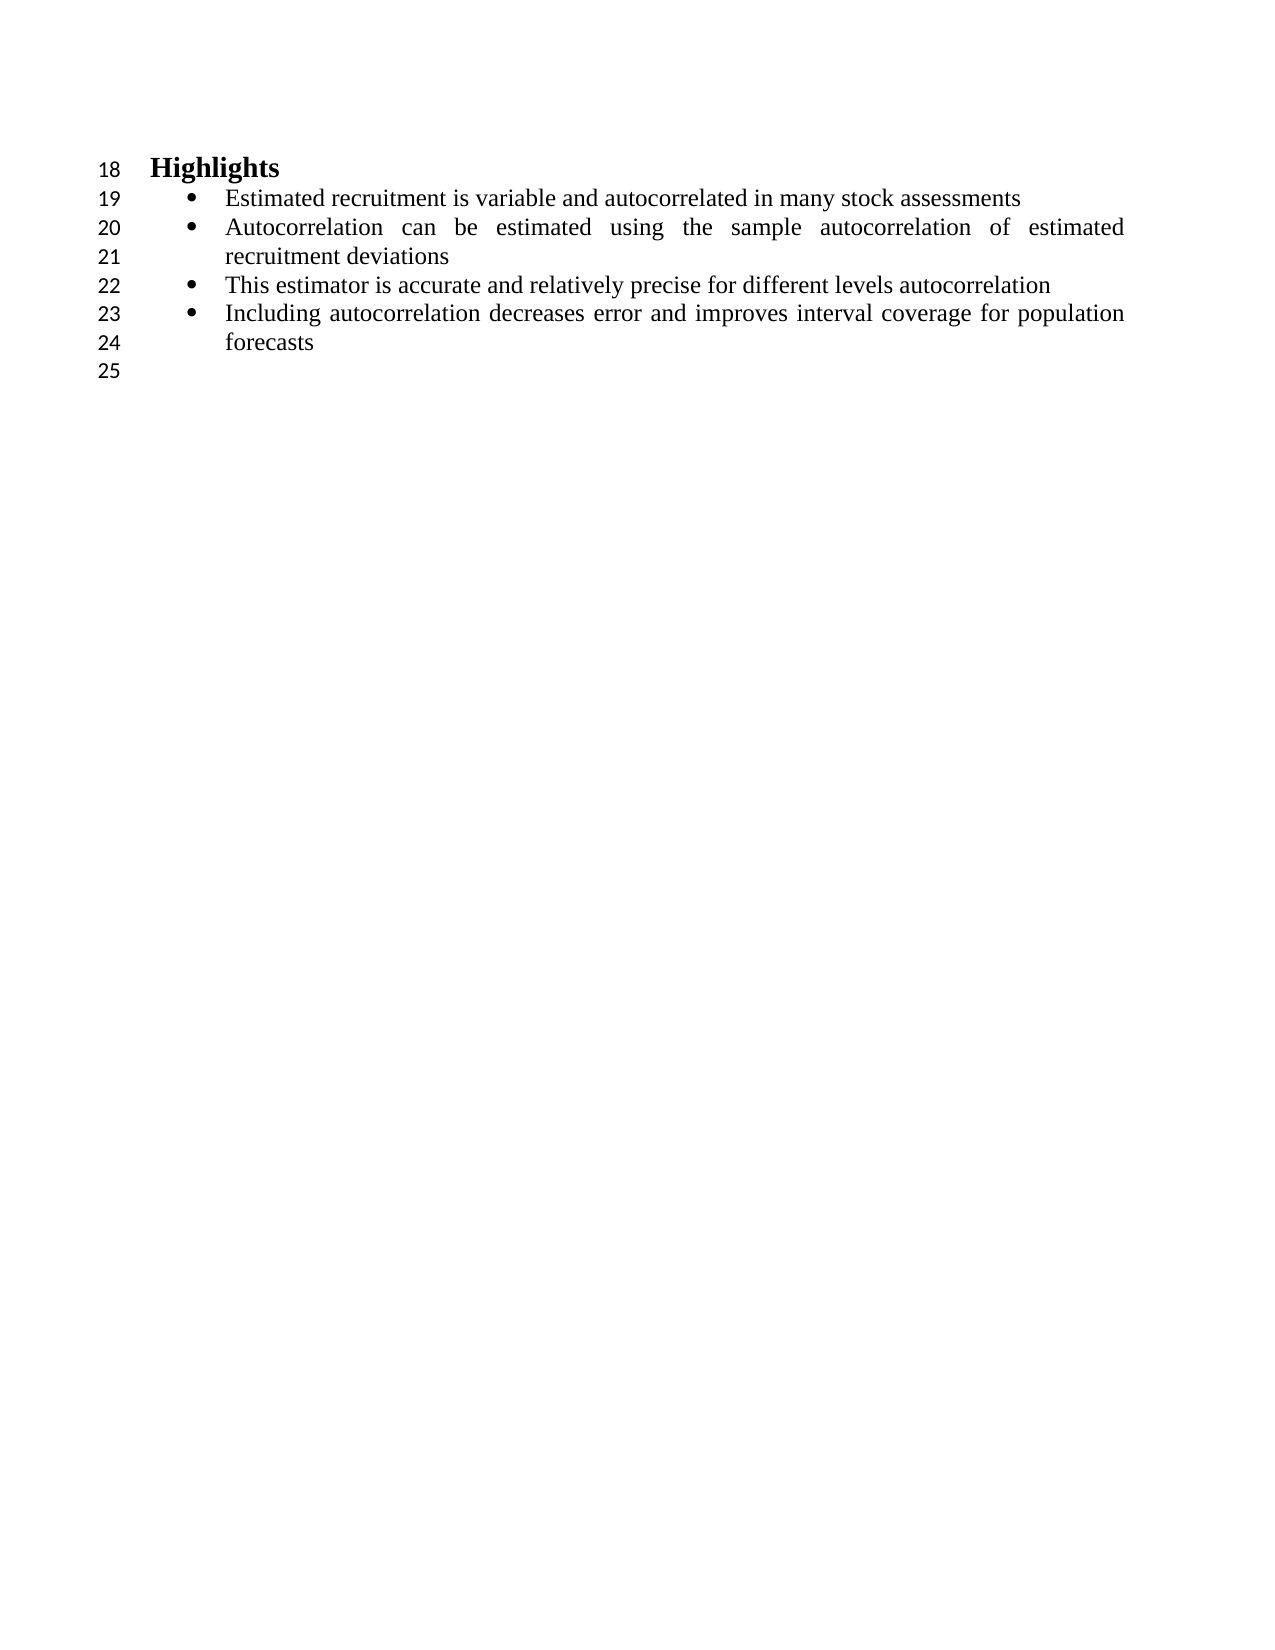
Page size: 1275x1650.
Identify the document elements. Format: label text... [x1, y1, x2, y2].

list This estimator is accurate and relatively precise for different levels autocorrelation [187, 270, 1125, 298]
list Estimated recruitment is variable and autocorrelated in many stock assessments [187, 183, 1125, 212]
list Including autocorrelation decreases error and improves interval coverage for population forecasts [187, 298, 1125, 356]
list Autocorrelation can be estimated using the sample autocorrelation of estimated recruitment deviations [187, 212, 1125, 270]
text Highlights [150, 150, 1125, 183]
